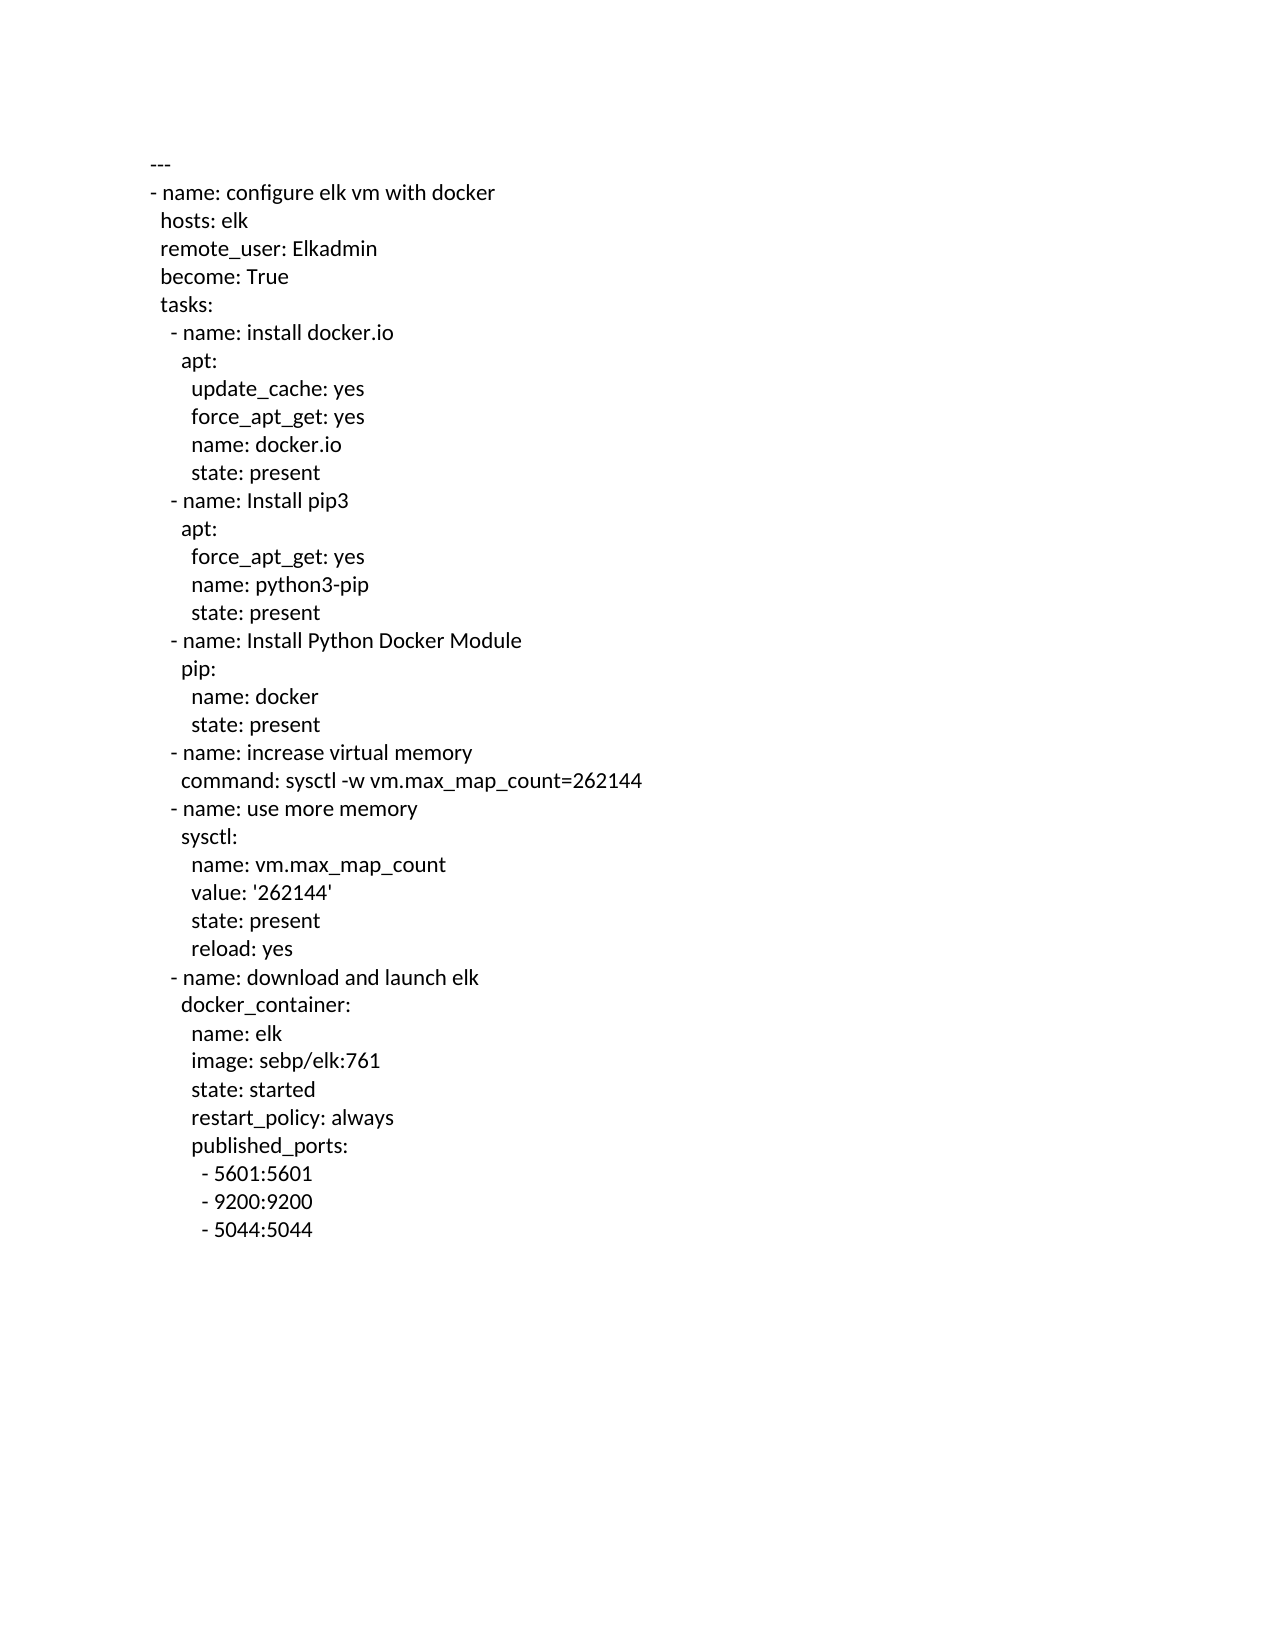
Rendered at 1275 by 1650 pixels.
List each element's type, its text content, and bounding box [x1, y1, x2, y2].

text - 5044:5044 [150, 1215, 1125, 1243]
text - name: download and launch elk [150, 963, 1125, 991]
text command: sysctl -w vm.max_map_count=262144 [150, 766, 1125, 794]
text become: True [150, 262, 1125, 290]
text apt: [150, 514, 1125, 542]
text name: docker.io [150, 430, 1125, 458]
text restart_policy: always [150, 1103, 1125, 1131]
text hosts: elk [150, 206, 1125, 234]
text pip: [150, 654, 1125, 682]
text state: present [150, 907, 1125, 934]
text name: elk [150, 1019, 1125, 1047]
text - 9200:9200 [150, 1187, 1125, 1215]
text name: docker [150, 682, 1125, 710]
text remote_user: Elkadmin [150, 234, 1125, 262]
text - name: configure elk vm with docker [150, 178, 1125, 206]
text force_apt_get: yes [150, 402, 1125, 430]
text docker_container: [150, 991, 1125, 1019]
text published_ports: [150, 1131, 1125, 1159]
text update_cache: yes [150, 374, 1125, 402]
text - name: Install Python Docker Module [150, 626, 1125, 654]
text - name: increase virtual memory [150, 738, 1125, 766]
text - name: install docker.io [150, 318, 1125, 346]
text - 5601:5601 [150, 1159, 1125, 1187]
text - name: use more memory [150, 794, 1125, 822]
text tasks: [150, 290, 1125, 318]
text state: present [150, 710, 1125, 738]
text state: started [150, 1075, 1125, 1103]
text apt: [150, 346, 1125, 374]
text reload: yes [150, 934, 1125, 963]
text --- [150, 150, 1125, 178]
text force_apt_get: yes [150, 542, 1125, 570]
text state: present [150, 598, 1125, 626]
text - name: Install pip3 [150, 486, 1125, 514]
text name: python3-pip [150, 570, 1125, 598]
text name: vm.max_map_count [150, 851, 1125, 878]
text state: present [150, 458, 1125, 486]
text image: sebp/elk:761 [150, 1047, 1125, 1075]
text value: '262144' [150, 878, 1125, 907]
text sysctl: [150, 822, 1125, 851]
